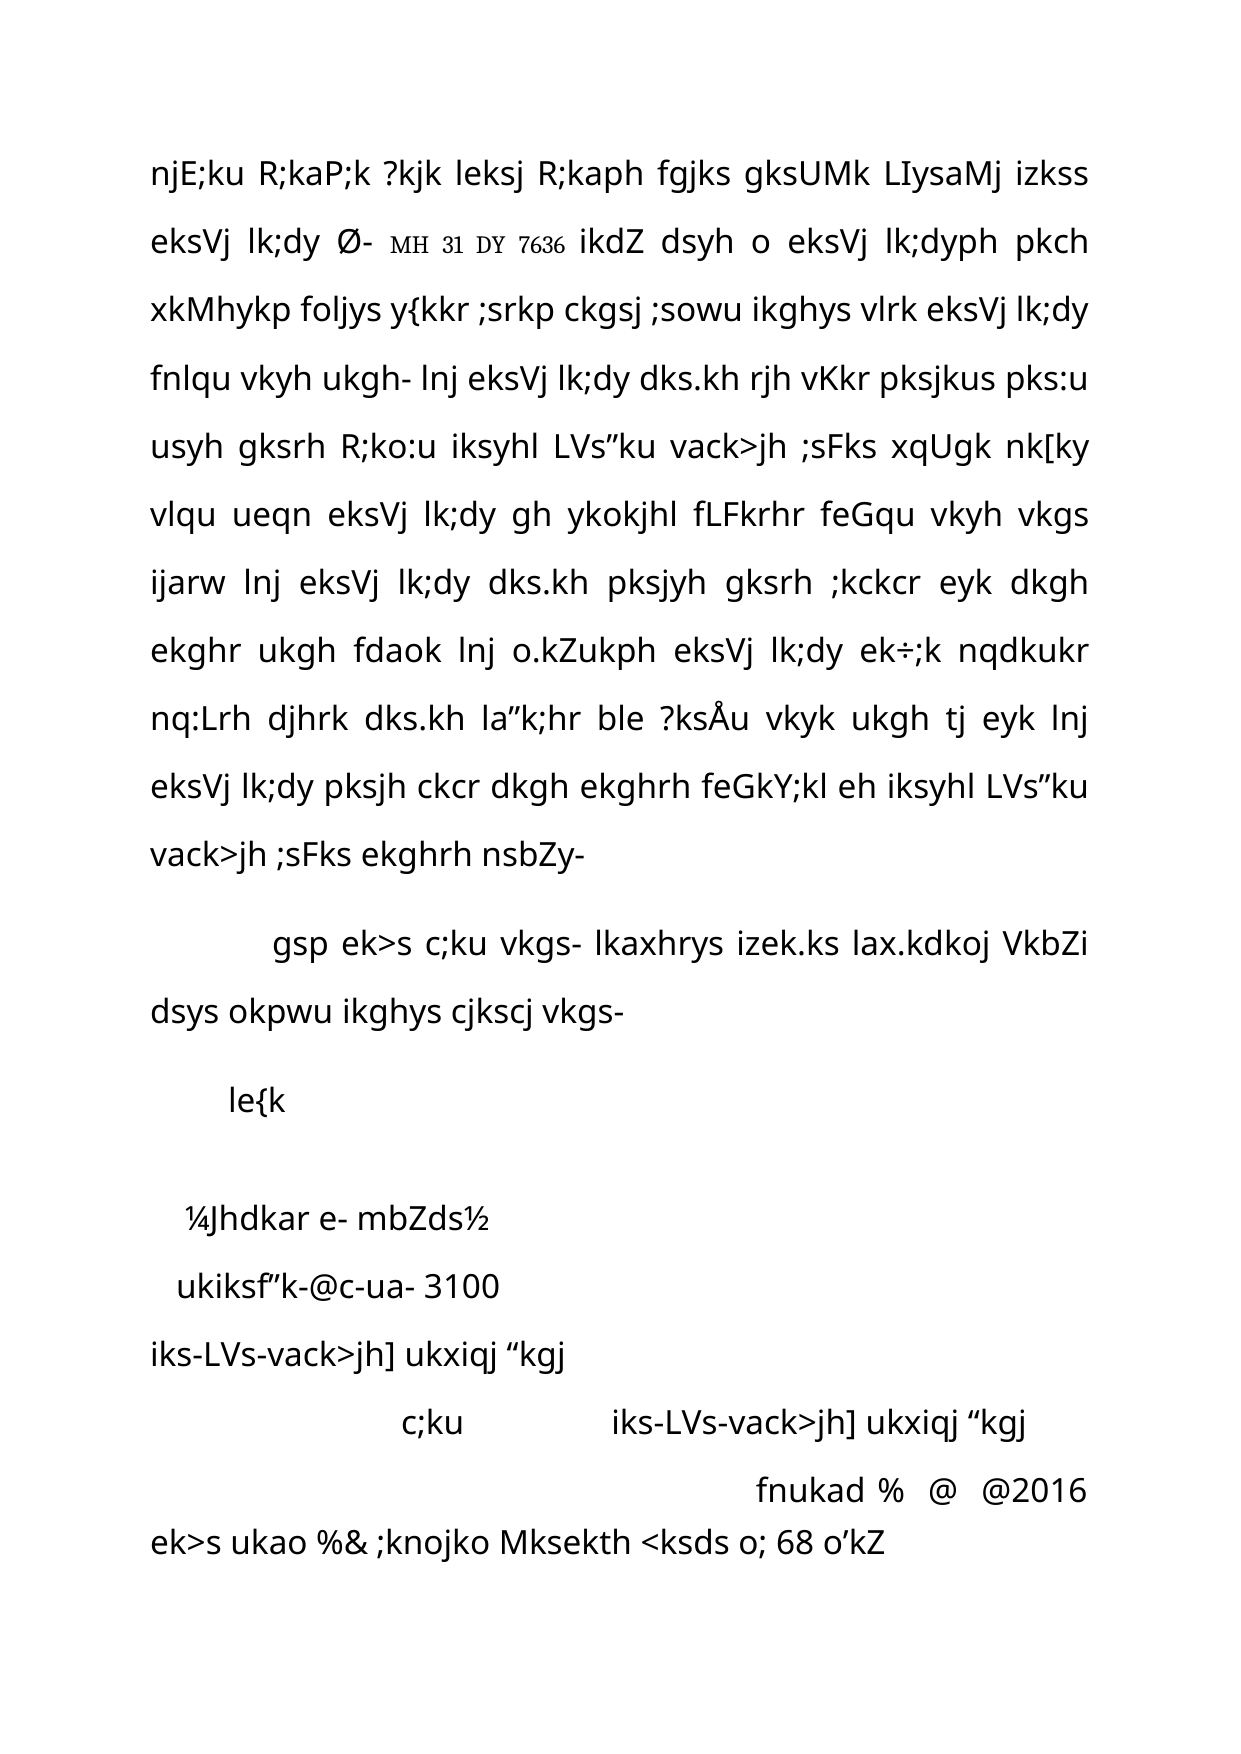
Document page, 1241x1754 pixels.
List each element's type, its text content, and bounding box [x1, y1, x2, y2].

text fnukad % @ @2016 ek>s ukao %& ;knojko Mksekth <ksds o; 68 o’kZ [150, 1467, 1090, 1564]
text c;ku iks-LVs-vack>jh] ukxiqj “kgj [150, 1399, 1090, 1444]
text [150, 150, 1090, 877]
text le{k [150, 1077, 1090, 1123]
text gsp ek>s c;ku vkgs- lkaxhrys izek.ks lax.kdkoj VkbZi dsys okpwu ikghys cjkscj vkgs- [150, 920, 1090, 1034]
text ukiksf”k-@c-ua- 3100 [150, 1262, 1090, 1308]
text iks-LVs-vack>jh] ukxiqj “kgj [150, 1331, 1090, 1376]
text ¼Jhdkar e- mbZds½ [150, 1194, 1090, 1240]
